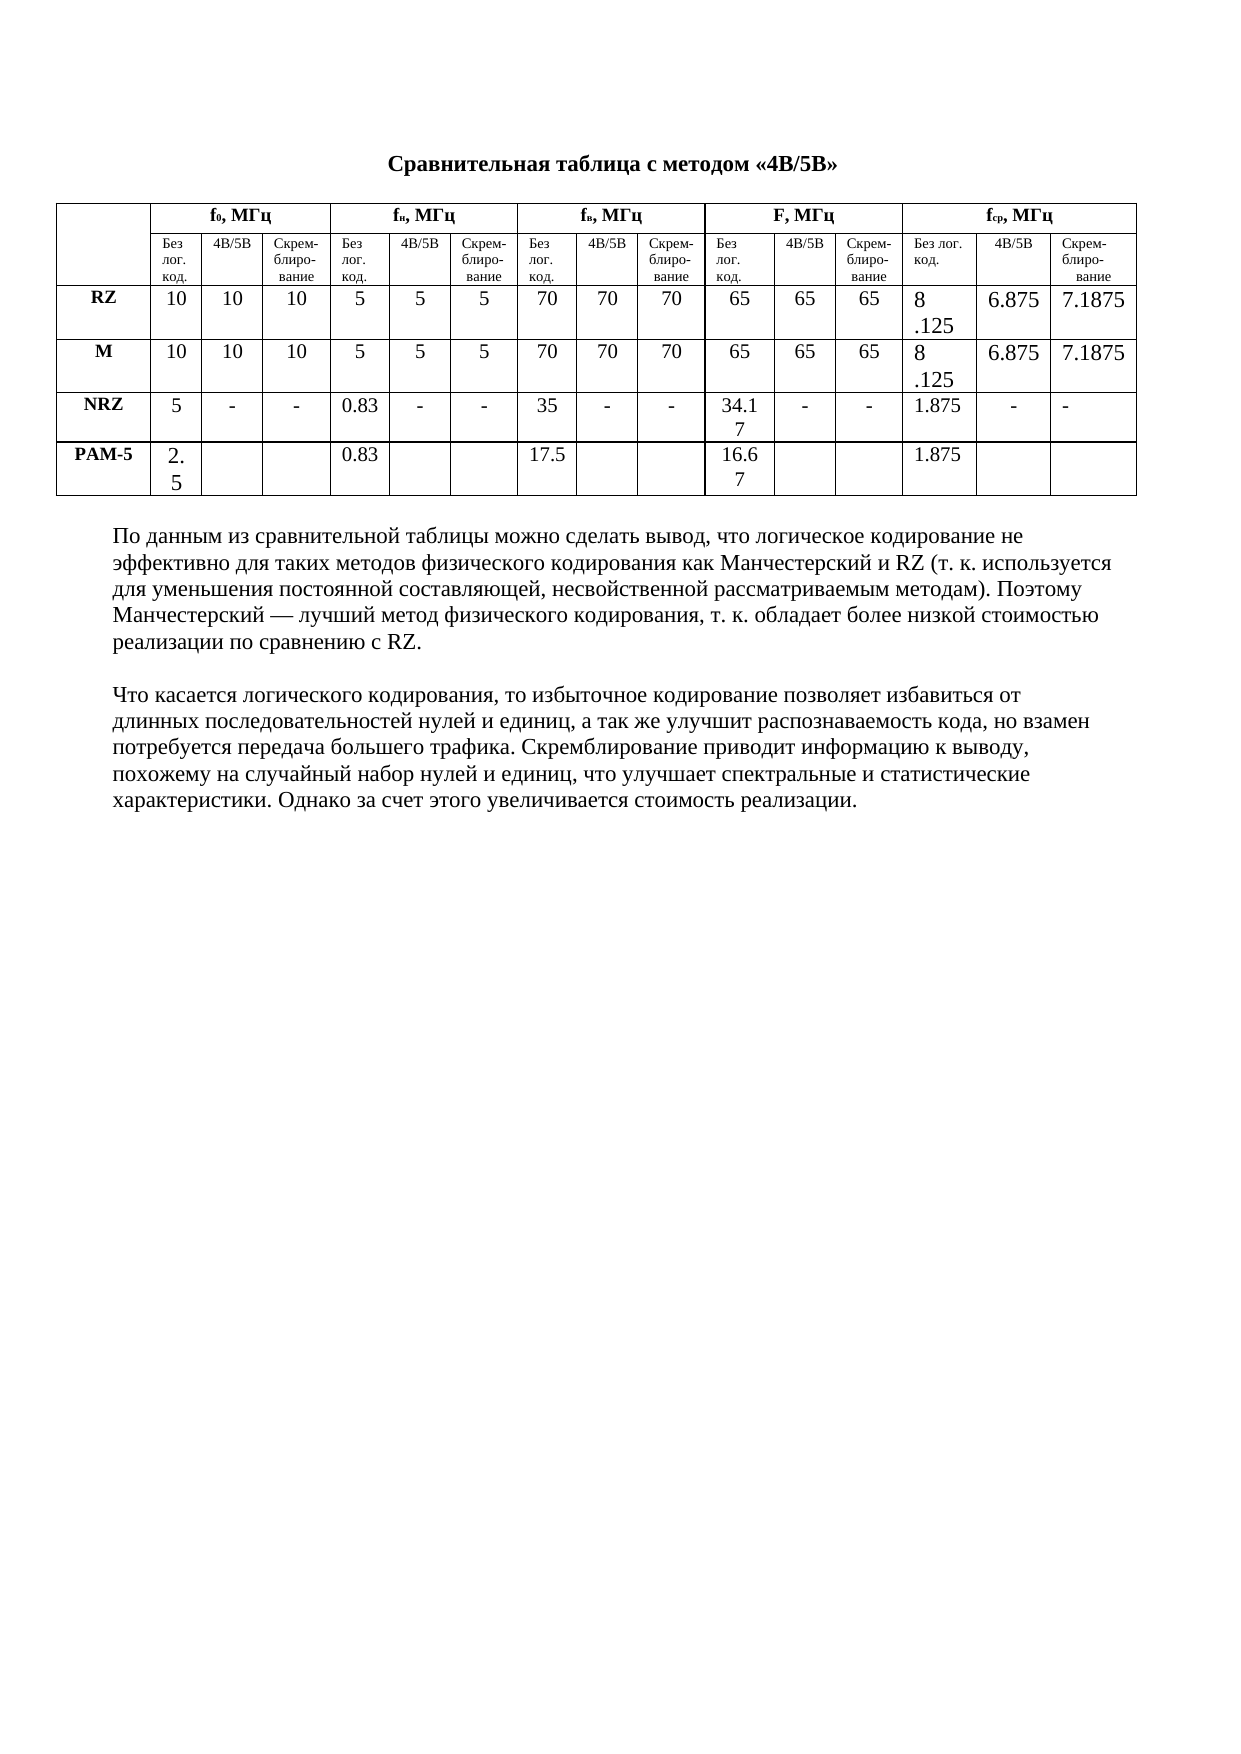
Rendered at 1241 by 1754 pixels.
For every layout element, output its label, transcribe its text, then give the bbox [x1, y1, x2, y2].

table_cell Скрем- блиро- вание [451, 234, 517, 285]
table_cell 4B/5B [202, 234, 262, 285]
table_header f0, МГц [151, 204, 330, 233]
table_cell [836, 443, 902, 495]
table_cell Без лог. код. [903, 234, 976, 285]
text По данным из сравнительной таблицы можно сделать вывод, что логическое кодирование не эффективно для таких методов физического кодирования как Манчестерский и RZ (т. к. используется для уменьшения постоянной составляющей, несвойственной рассматриваемым методам). Поэтому Манчестерский — лучший метод физического кодирования, т. к. обладает более низкой стоимостью реализации по сравнению с RZ. [112, 522, 1113, 654]
table_cell 65 [775, 340, 835, 392]
table_cell M [57, 340, 150, 392]
table_cell 10 [151, 286, 201, 338]
table_cell 2.5 [151, 443, 201, 495]
table_cell - [1051, 393, 1136, 441]
table_cell 10 [263, 340, 330, 392]
table_cell 5 [451, 286, 517, 338]
table_cell 8.125 [903, 286, 976, 338]
table_cell Скрем- блиро- вание [1051, 234, 1136, 285]
text Что касается логического кодирования, то избыточное кодирование позволяет избавиться от длинных последовательностей нулей и единиц, а так же улучшит распознаваемость кода, но взамен потребуется передача большего трафика. Скремблирование приводит информацию к выводу, похожему на случайный набор нулей и единиц, что улучшает спектральные и статистические характеристики. Однако за счет этого увеличивается стоимость реализации. [112, 681, 1113, 812]
table_cell 16.67 [706, 443, 774, 495]
table_cell Без лог. код. [706, 234, 774, 285]
table_cell 4B/5B [977, 234, 1050, 285]
table_cell 0.83 [331, 393, 389, 441]
table_cell - [451, 393, 517, 441]
table_cell [451, 443, 517, 495]
table_cell - [577, 393, 637, 441]
table_header F, МГц [706, 204, 902, 233]
table_cell 5 [331, 340, 389, 392]
table_header fв, МГц [518, 204, 704, 233]
table_cell 70 [518, 340, 576, 392]
table_cell 5 [451, 340, 517, 392]
table_cell Скрем- блиро- вание [638, 234, 704, 285]
table_cell [390, 443, 450, 495]
table_cell 70 [518, 286, 576, 338]
text Сравнительная таблица с методом «4В/5В» [112, 150, 1113, 176]
table_cell Без лог. код. [151, 234, 201, 285]
table_cell [263, 443, 330, 495]
table_cell 70 [577, 340, 637, 392]
table_cell 10 [202, 286, 262, 338]
table_cell Без лог. код. [331, 234, 389, 285]
table_cell 34.17 [706, 393, 774, 441]
table_cell 10 [202, 340, 262, 392]
table_cell 65 [775, 286, 835, 338]
table_cell 1.875 [903, 443, 976, 495]
table_cell - [202, 393, 262, 441]
table_cell Скрем- блиро- вание [263, 234, 330, 285]
table_cell 4B/5B [390, 234, 450, 285]
table_cell 6.875 [977, 286, 1050, 338]
table_cell 7.1875 [1051, 340, 1136, 392]
table_cell [1051, 443, 1136, 495]
table_cell 35 [518, 393, 576, 441]
table_cell - [977, 393, 1050, 441]
table_cell 17.5 [518, 443, 576, 495]
table_header fср, МГц [903, 204, 1136, 233]
table_cell 4B/5B [775, 234, 835, 285]
table_cell 7.1875 [1051, 286, 1136, 338]
table_cell - [638, 393, 704, 441]
table_cell 5 [331, 286, 389, 338]
table_cell 70 [638, 286, 704, 338]
table_header fн, МГц [331, 204, 517, 233]
table_cell Скрем- блиро- вание [836, 234, 902, 285]
table_header [57, 204, 150, 285]
table_cell 0.83 [331, 443, 389, 495]
table_cell 65 [706, 340, 774, 392]
table_cell [577, 443, 637, 495]
table_cell 5 [151, 393, 201, 441]
table_cell [202, 443, 262, 495]
table_cell 65 [836, 286, 902, 338]
table_cell - [836, 393, 902, 441]
table_cell 6.875 [977, 340, 1050, 392]
table_cell 10 [151, 340, 201, 392]
table_cell Без лог. код. [518, 234, 576, 285]
table_cell - [775, 393, 835, 441]
table_cell [977, 443, 1050, 495]
table_cell NRZ [57, 393, 150, 441]
table_cell 1.875 [903, 393, 976, 441]
table_cell 65 [706, 286, 774, 338]
table_cell [638, 443, 704, 495]
table_cell - [390, 393, 450, 441]
table_cell - [263, 393, 330, 441]
table_cell РАМ-5 [57, 443, 150, 495]
table_cell 5 [390, 286, 450, 338]
table_cell [775, 443, 835, 495]
table_cell 70 [638, 340, 704, 392]
table_cell 10 [263, 286, 330, 338]
table_cell RZ [57, 286, 150, 338]
table_cell 8.125 [903, 340, 976, 392]
table_cell 5 [390, 340, 450, 392]
table_cell 65 [836, 340, 902, 392]
table_cell 4B/5B [577, 234, 637, 285]
table_cell 70 [577, 286, 637, 338]
